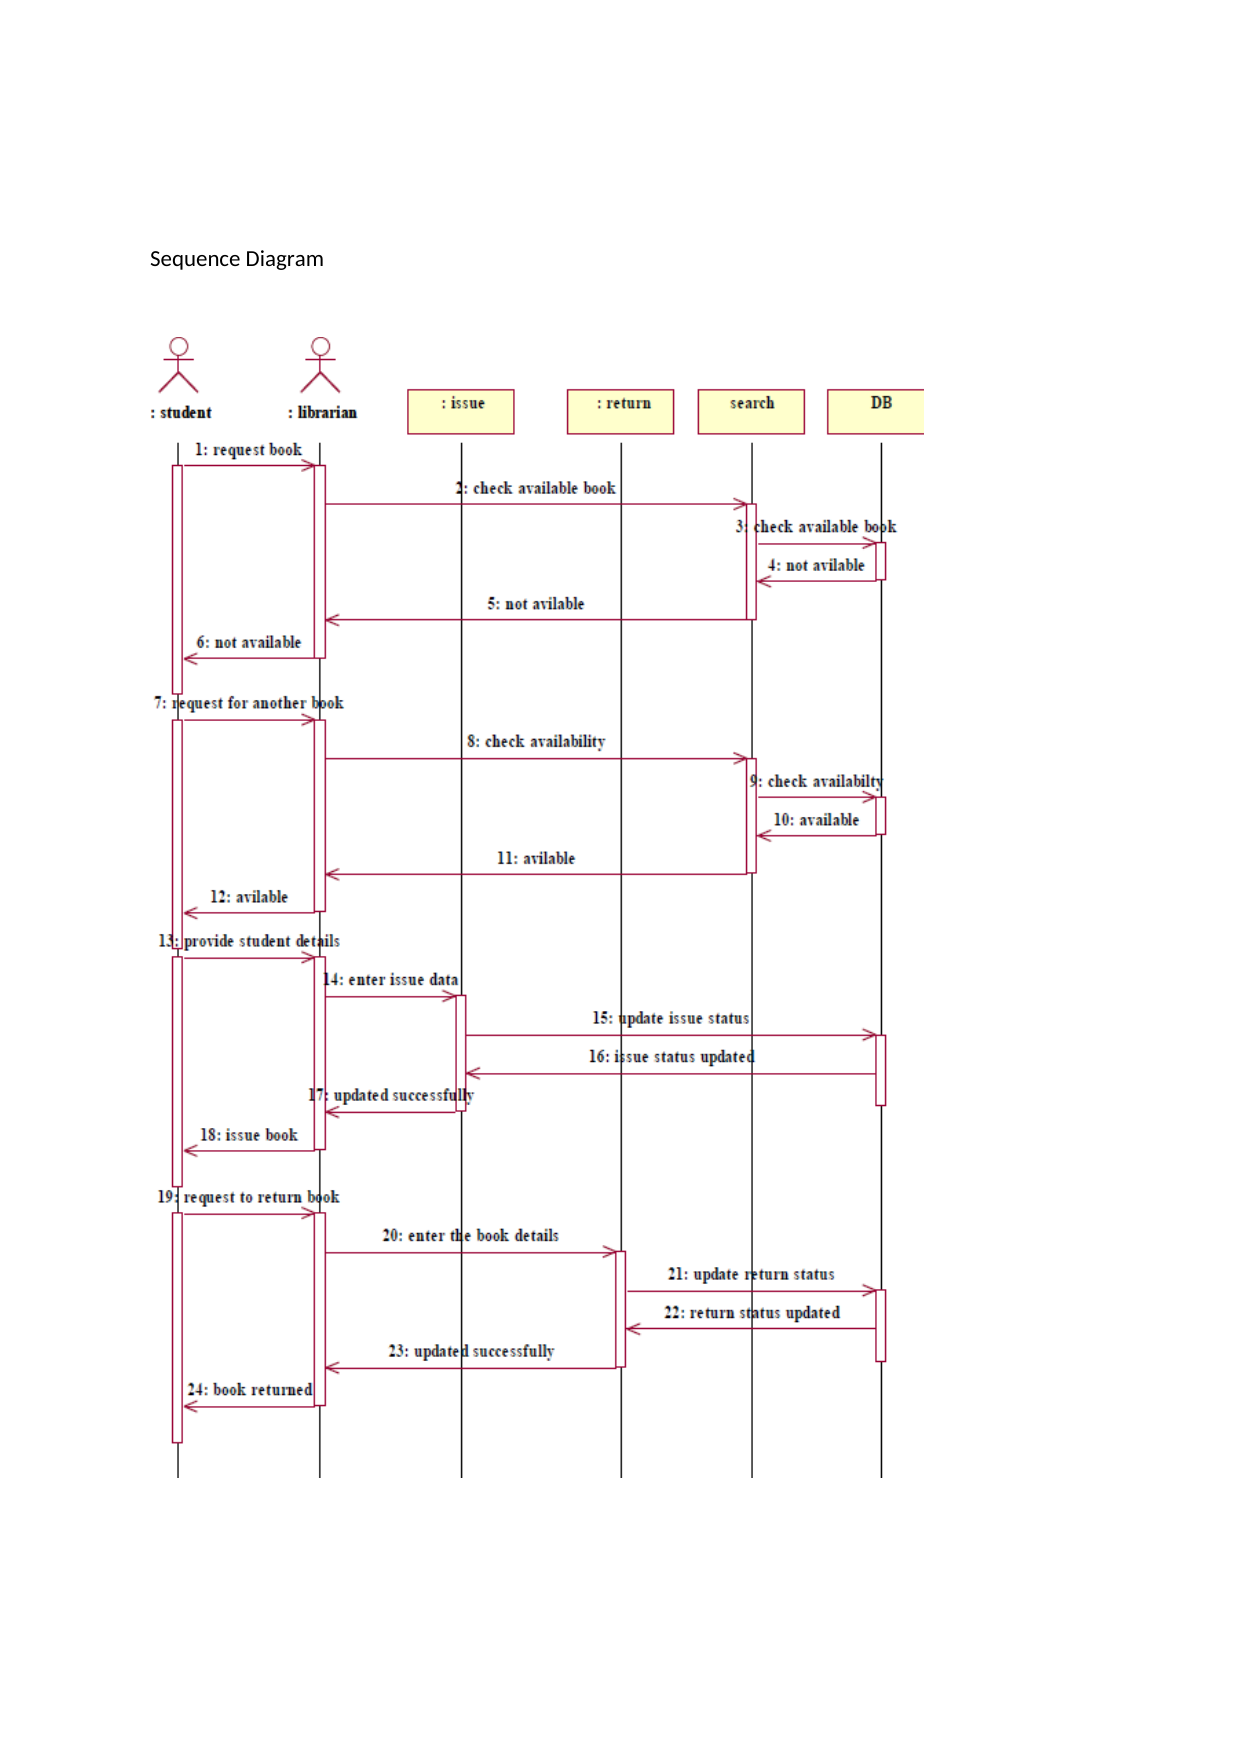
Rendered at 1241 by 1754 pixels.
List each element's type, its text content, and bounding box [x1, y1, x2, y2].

text Sequence Diagram [150, 244, 1090, 272]
picture [150, 337, 924, 1478]
